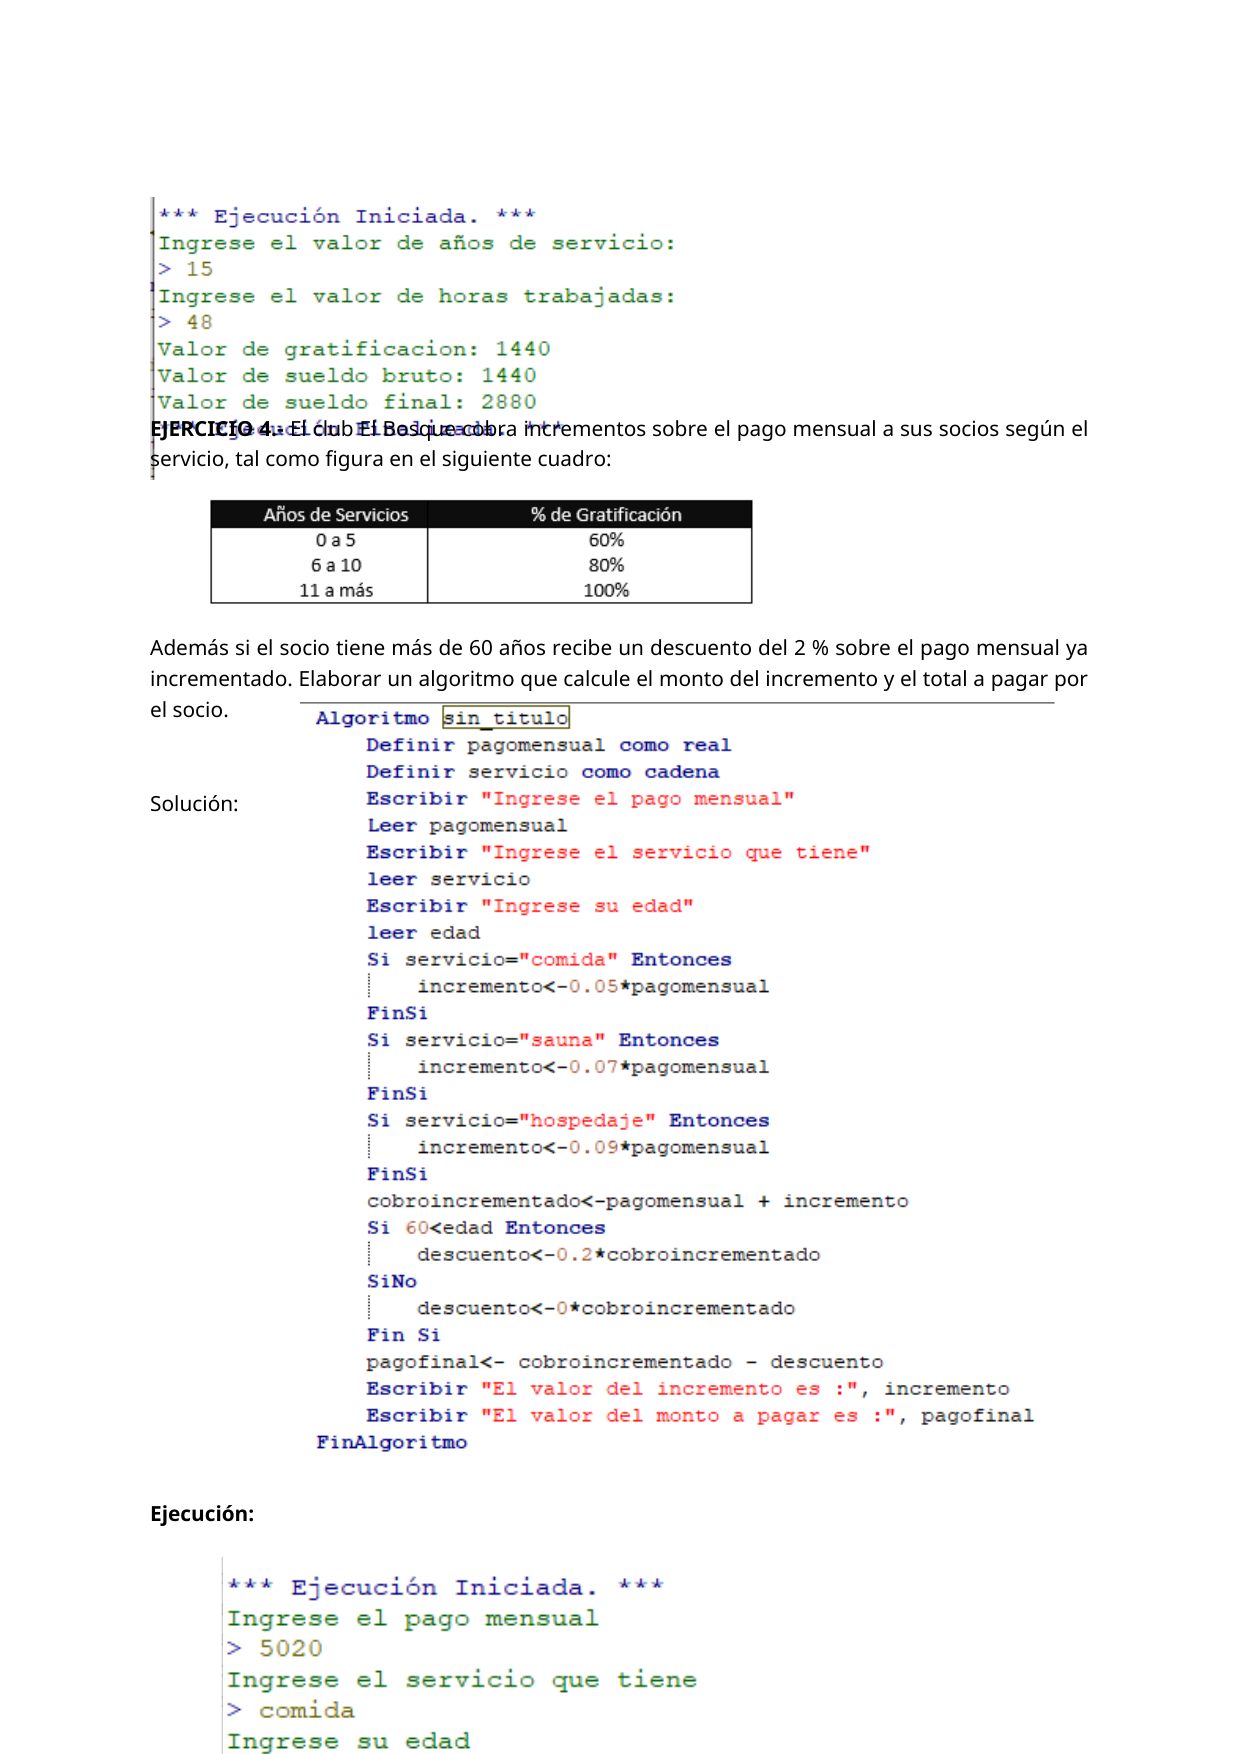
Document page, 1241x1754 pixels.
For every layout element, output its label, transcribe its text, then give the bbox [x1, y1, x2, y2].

text Además si el socio tiene más de 60 años recibe un descuento del 2 % sobre el pago mensual ya incrementado. Elaborar un algoritmo que calcule el monto del incremento y el total a pagar por el socio. [150, 633, 1090, 723]
picture [221, 1557, 905, 1754]
picture [300, 818, 1055, 1474]
text EJERCICIO 4.- El club El Bosque cobra incrementos sobre el pago mensual a sus socios según el servicio, tal como figura en el siguiente cuadro: [150, 414, 1090, 473]
text Solución: [150, 789, 1090, 818]
picture [150, 473, 864, 480]
text Ejecución: [150, 1499, 1090, 1527]
picture [150, 197, 864, 414]
picture [200, 492, 772, 627]
picture [300, 723, 1055, 789]
